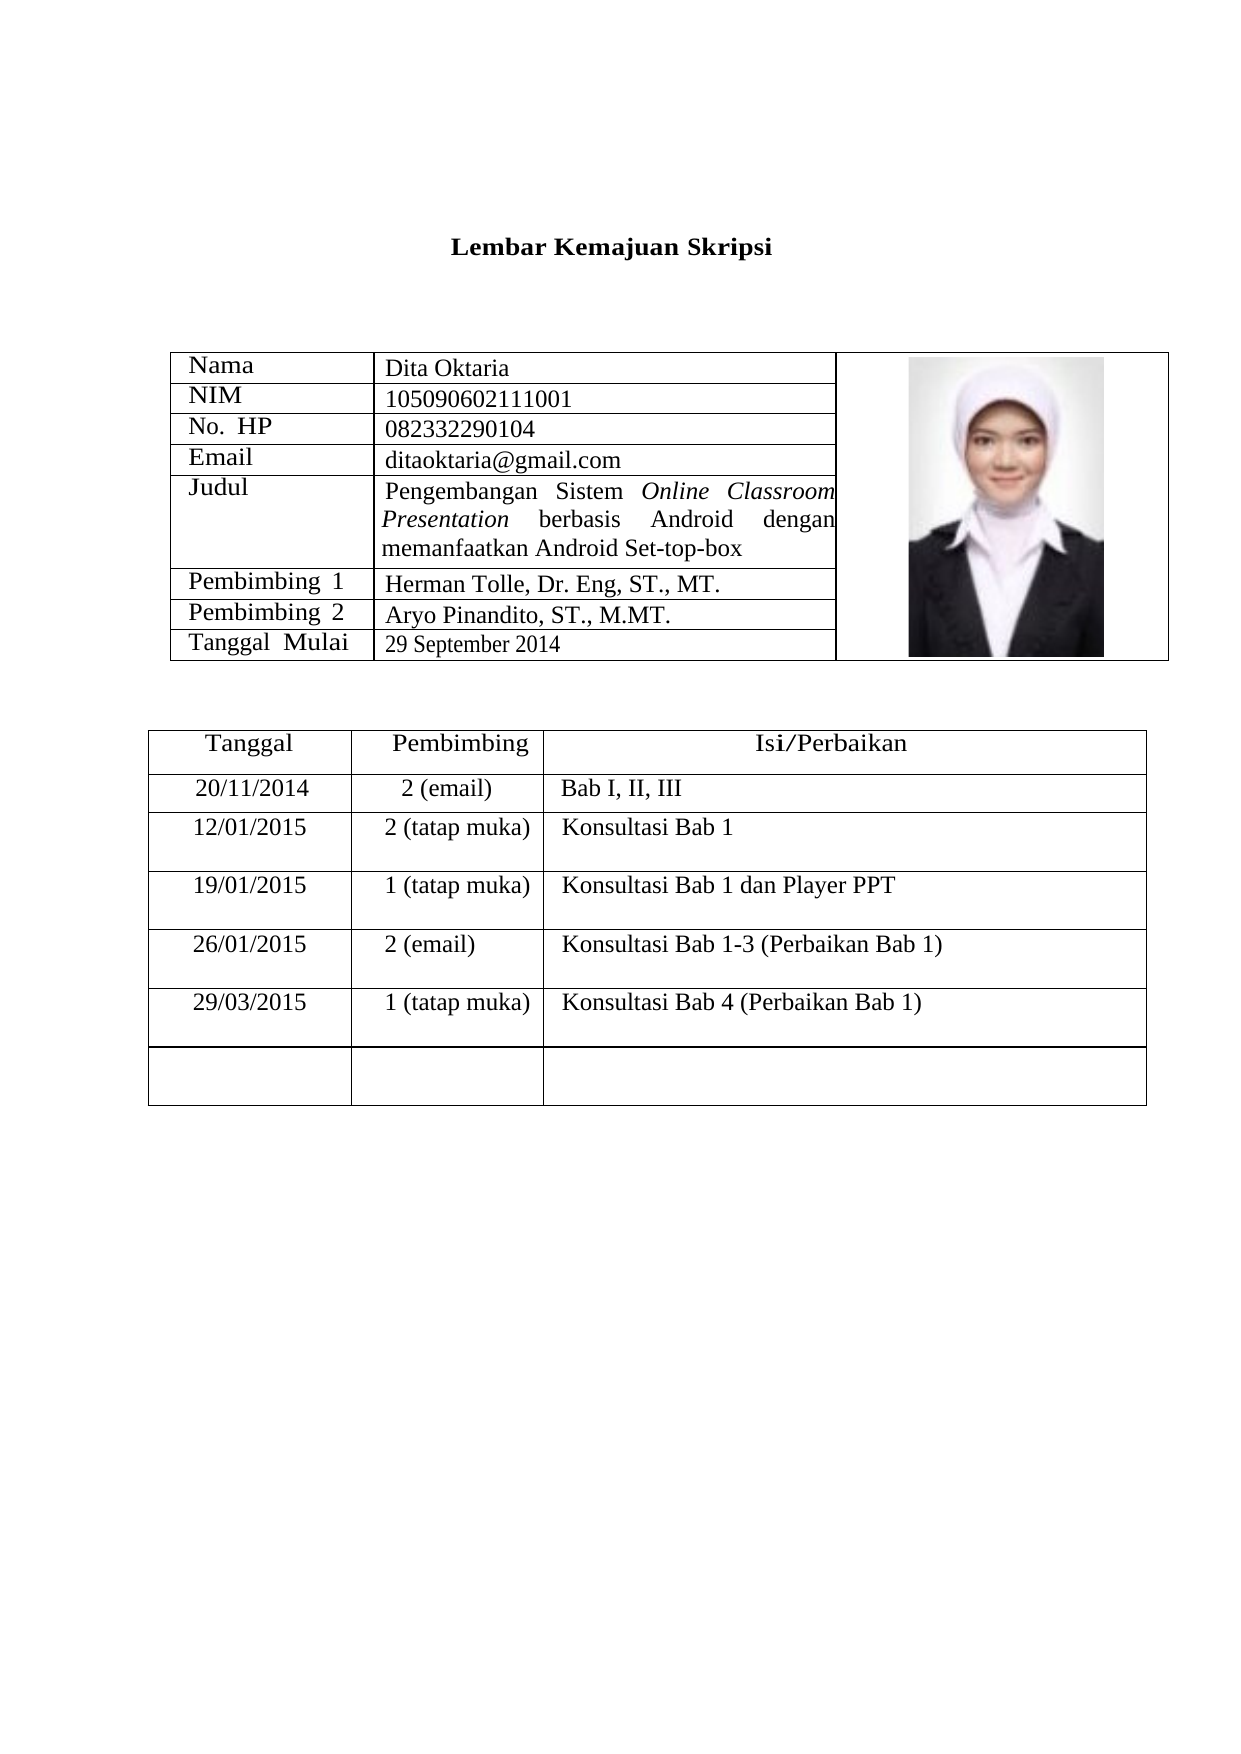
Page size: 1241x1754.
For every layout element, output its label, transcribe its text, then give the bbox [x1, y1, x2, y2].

table_cell 29/03/2015 [149, 989, 351, 1046]
subtitle Lembar Kemajuan Skripsi [159, 232, 1063, 261]
table_cell 29 September 2014 [375, 630, 835, 660]
table_cell [544, 930, 1146, 988]
table_cell Tanggal Mulai [171, 630, 373, 660]
table_cell 105090602111001 [375, 384, 835, 413]
table_header [837, 353, 1168, 660]
table_cell [149, 813, 351, 871]
table_cell 1 (tatap muka) [352, 989, 543, 1046]
table_cell [149, 872, 351, 929]
table_cell Pengembangan Sistem Online Classroom Presentation berbasi Android dengan memanfaatkan Android Set-top-box [375, 476, 835, 568]
table_header Pembimbing [352, 731, 543, 774]
table_cell Email [171, 445, 373, 474]
table_cell [149, 775, 351, 812]
table_cell [149, 1048, 351, 1105]
table_header Nama [171, 353, 373, 382]
table_cell [544, 872, 1146, 929]
picture [907, 357, 1104, 654]
table_cell 082332290104 [375, 414, 835, 444]
table_cell Pembimbing 1 [171, 569, 373, 599]
table_cell [544, 813, 1146, 871]
table_cell Bab I, II, III [544, 775, 1146, 812]
table_cell Herman Tolle, Dr. Eng, ST., MT. [375, 569, 835, 599]
table_cell [352, 872, 543, 929]
table_cell (email) [352, 775, 543, 812]
table_cell ditaoktaria@gmail.com [375, 445, 835, 474]
table_cell [149, 930, 351, 988]
table_cell NIM [171, 384, 373, 413]
table_header Isi/Perbaikan [544, 731, 1146, 774]
table_header Dita Oktaria [375, 353, 835, 382]
table_cell [352, 813, 543, 871]
table_cell No. HP [171, 414, 373, 444]
table_cell [544, 1048, 1146, 1105]
table_cell Aryo Pinandito, ST., M.MT. [375, 600, 835, 629]
table_cell Pembimbing 2 [171, 600, 373, 629]
table_header Tanggal [149, 731, 351, 774]
table_cell Judul [171, 476, 373, 568]
table_cell [352, 1048, 543, 1105]
table_cell Konsultasi Bab 4 (Perbaikan Bab 1) [544, 989, 1146, 1046]
table_cell [352, 930, 543, 988]
